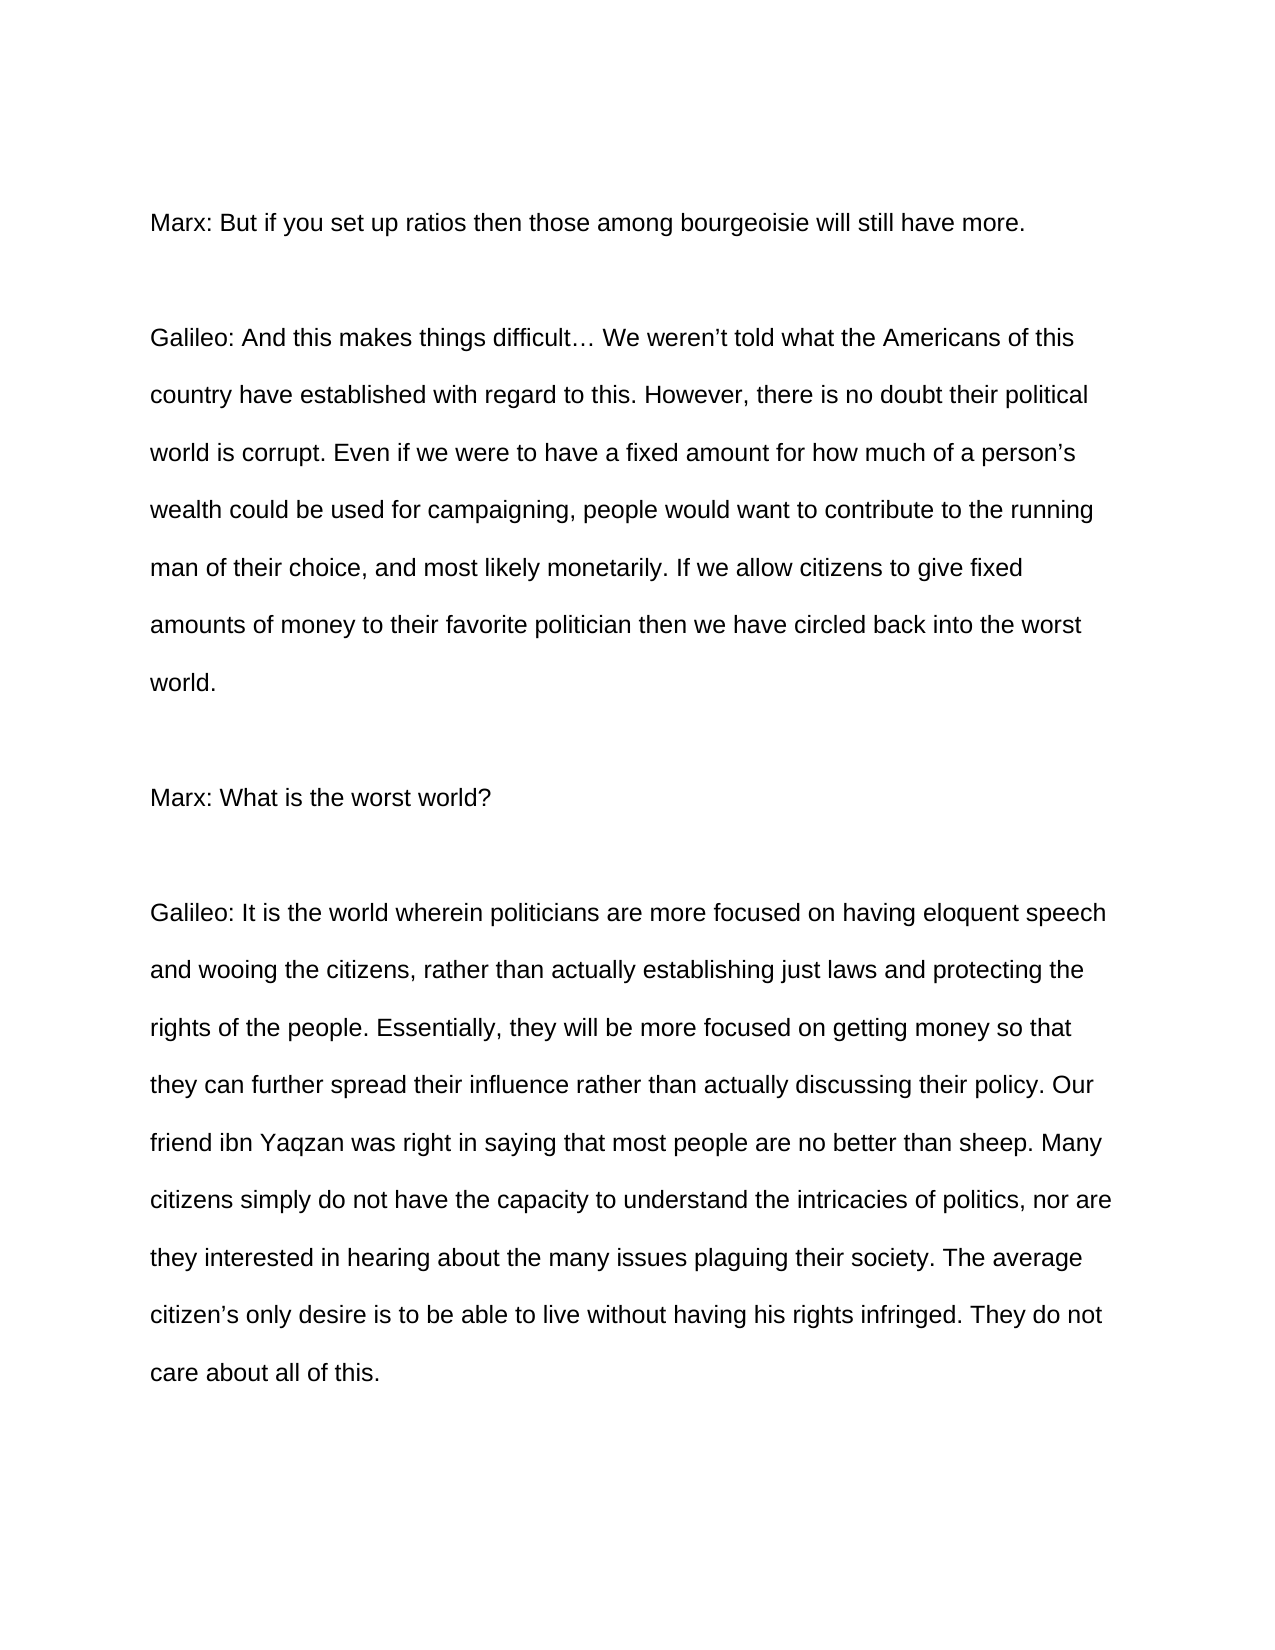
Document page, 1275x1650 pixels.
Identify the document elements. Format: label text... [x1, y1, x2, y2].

text Galileo: It is the world wherein politicians are more focused on having eloquent speech and wooing the citizens, rather than actually establishing just laws and protecting the rights of the people. Essentially, they will be more focused on getting money so that they can further spread their influence rather than actually discussing their policy. Our friend ibn Yaqzan was right in saying that most people are no better than sheep. Many citizens simply do not have the capacity to understand the intricacies of politics, nor are they interested in hearing about the many issues plaguing their society. The average citizen’s only desire is to be able to live without having his rights infringed. They do not care about all of this. [150, 897, 1125, 1386]
text Marx: But if you set up ratios then those among bourgeoisie will still have more. [150, 207, 1125, 236]
text Marx: What is the worst world? [150, 782, 1125, 811]
text Galileo: And this makes things difficult… We weren’t told what the Americans of this country have established with regard to this. However, there is no doubt their political world is corrupt. Even if we were to have a fixed amount for how much of a person’s wealth could be used for campaigning, people would want to contribute to the running man of their choice, and most likely monetarily. If we allow citizens to give fixed amounts of money to their favorite politician then we have circled back into the worst world. [150, 322, 1125, 696]
